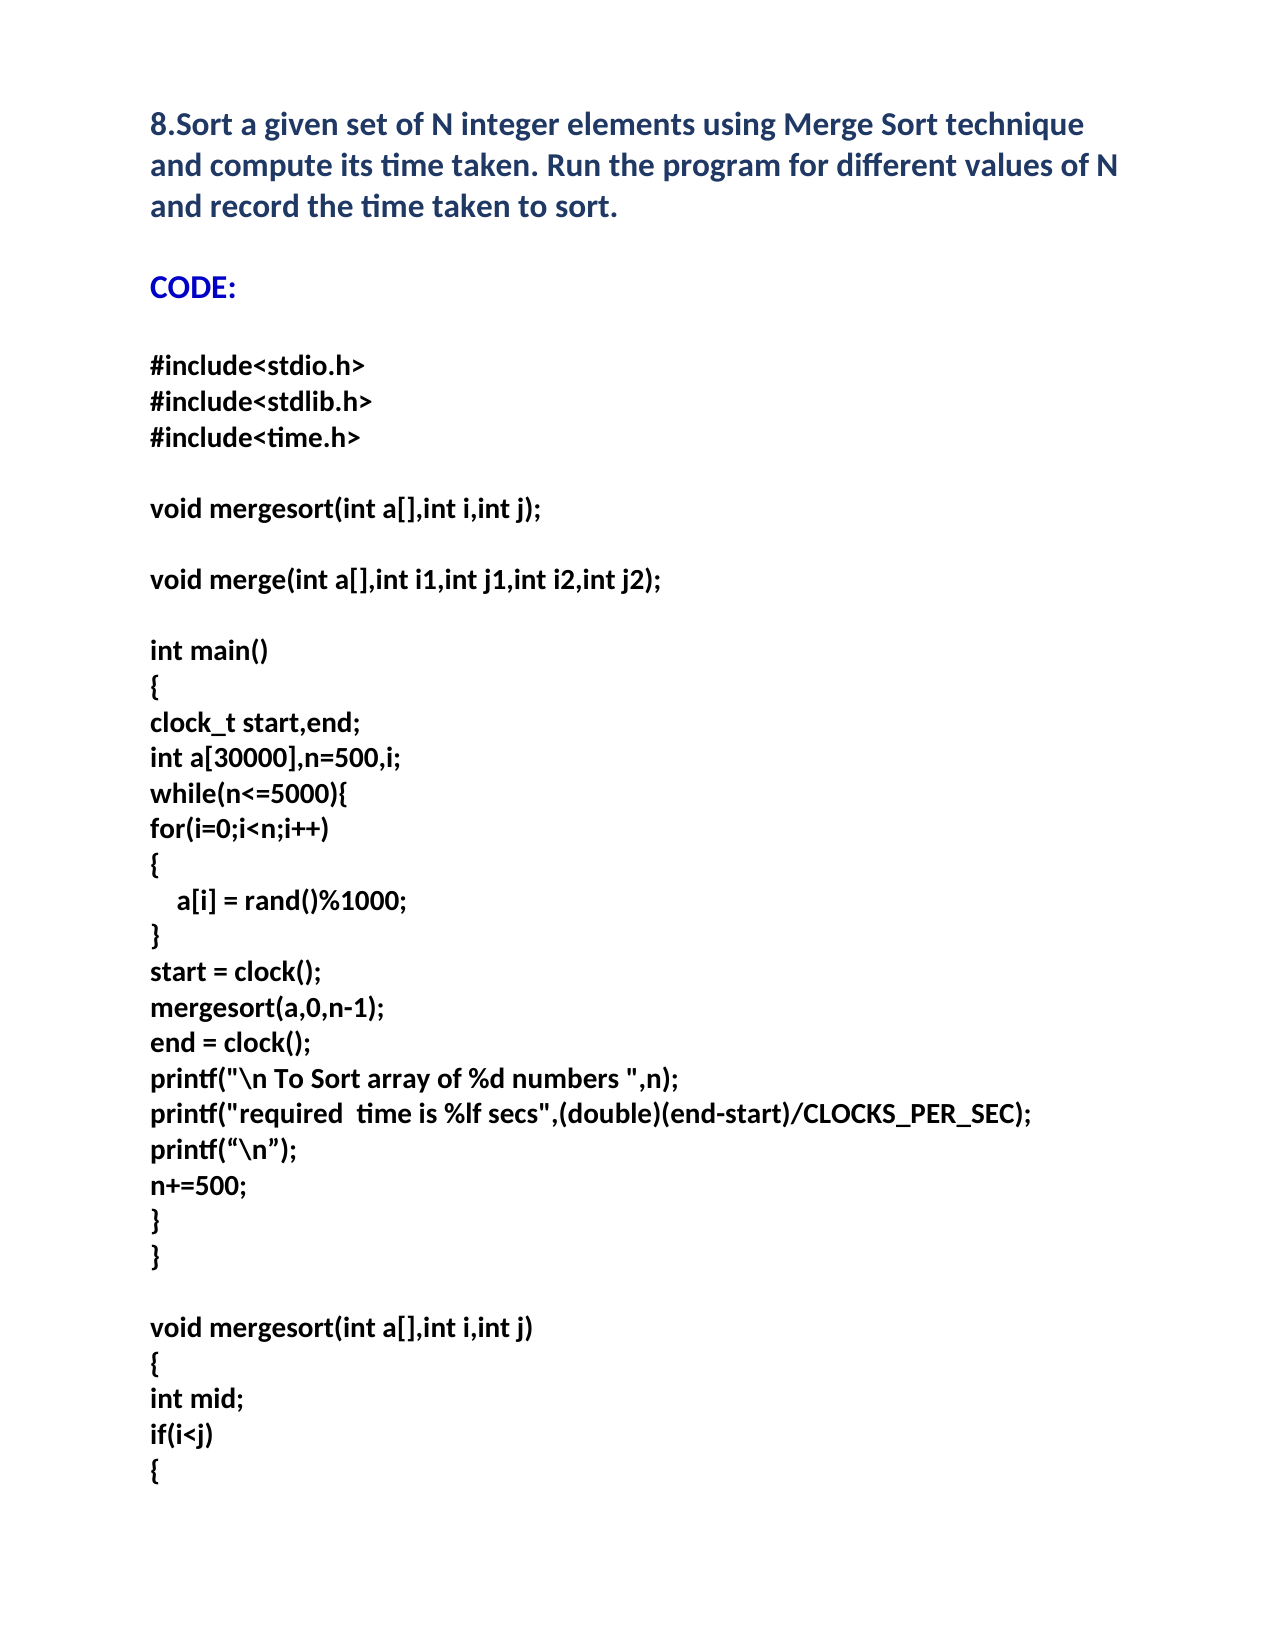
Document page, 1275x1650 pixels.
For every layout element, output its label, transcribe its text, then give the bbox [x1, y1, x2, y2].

text end = clock(); [150, 1024, 1125, 1060]
text #include<stdio.h> [150, 347, 1125, 383]
text void merge(int a[],int i1,int j1,int i2,int j2); [150, 561, 1125, 597]
text int main() [150, 632, 1125, 668]
text void mergesort(int a[],int i,int j); [150, 490, 1125, 526]
text { [150, 846, 1125, 882]
text printf("\n To Sort array of %d numbers ",n); [150, 1060, 1125, 1096]
text 8.Sort a given set of N integer elements using Merge Sort technique and compute its time taken. Run the program for different values of N and record the time taken to sort. [150, 103, 1125, 225]
text start = clock(); [150, 953, 1125, 989]
text { [150, 1345, 1125, 1381]
text } [150, 1202, 1125, 1238]
text printf("required time is %lf secs",(double)(end-start)/CLOCKS_PER_SEC); [150, 1096, 1125, 1131]
text CODE: [150, 266, 1125, 307]
text n+=500; [150, 1167, 1125, 1202]
text printf(“\n”); [150, 1131, 1125, 1167]
text { [150, 668, 1125, 704]
text int mid; [150, 1381, 1125, 1416]
text } [150, 1238, 1125, 1274]
text int a[30000],n=500,i; [150, 739, 1125, 775]
text if(i<j) [150, 1416, 1125, 1452]
text clock_t start,end; [150, 704, 1125, 739]
text while(n<=5000){ [150, 775, 1125, 811]
text #include<time.h> [150, 419, 1125, 454]
text } [150, 917, 1125, 953]
text #include<stdlib.h> [150, 383, 1125, 419]
text { [150, 1452, 1125, 1487]
text void mergesort(int a[],int i,int j) [150, 1309, 1125, 1345]
text mergesort(a,0,n-1); [150, 989, 1125, 1024]
text a[i] = rand()%1000; [150, 882, 1125, 917]
text for(i=0;i<n;i++) [150, 811, 1125, 846]
